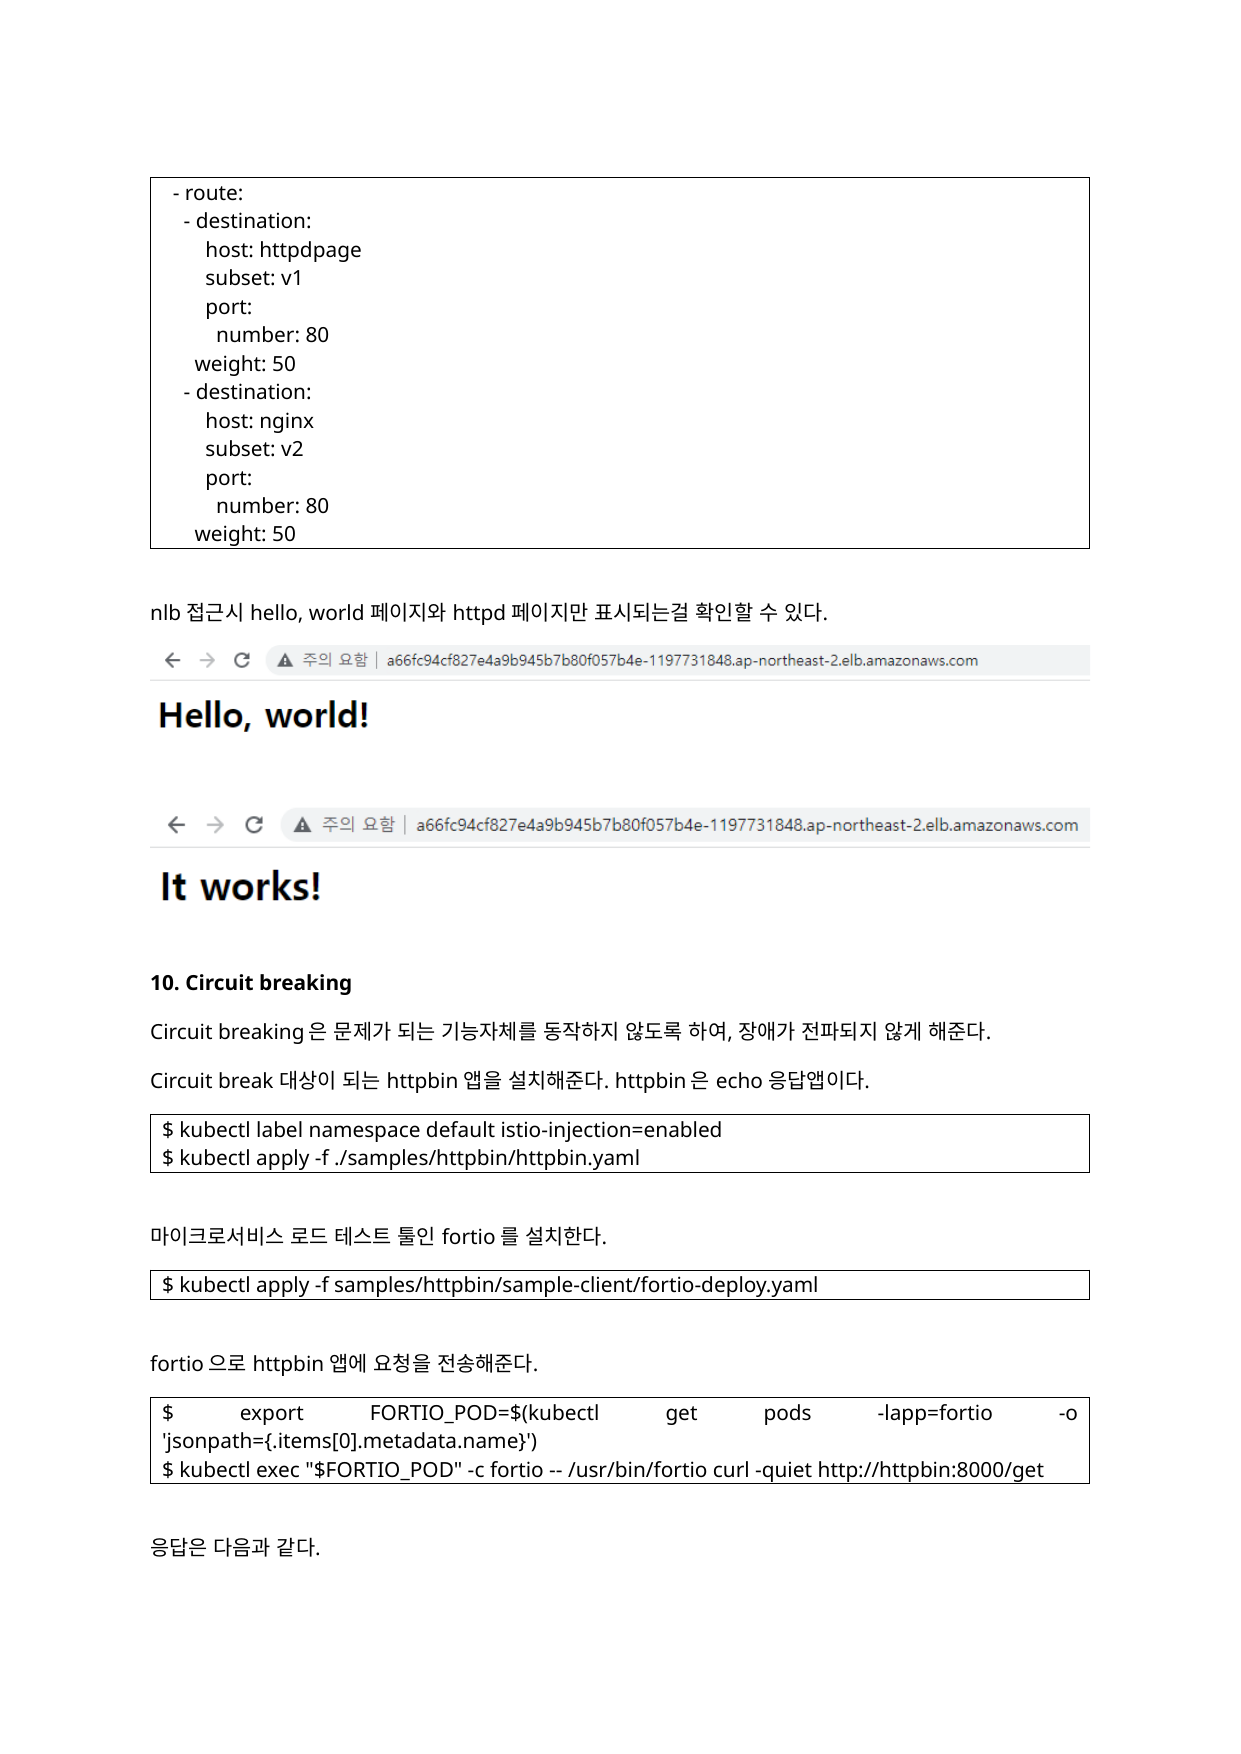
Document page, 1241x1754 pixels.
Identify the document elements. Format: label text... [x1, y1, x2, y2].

table_header $ export FORTIO_POD=$(kubectl get pods -lapp=fortio -o 'jsonpath={.items[0].metadata.name}') $ kubectl exec "$FORTIO_POD" -c fortio -- /usr/bin/fortio curl -quiet http://httpbin:8000/get [151, 1398, 1089, 1483]
picture [150, 803, 1091, 949]
text 마이크로서비스 로드 테스트 툴인 fortio를 설치한다. [150, 1220, 1090, 1251]
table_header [151, 178, 1089, 548]
text Circuit breaking은 문제가 되는 기능자체를 동작하지 않도록 하여, 장애가 전파되지 않게 해준다. [150, 1015, 1090, 1046]
text nlb 접근시 hello, world 페이지와 httpd 페이지만 표시되는걸 확인할 수 있다. [150, 596, 1090, 627]
text fortio으로 httpbin 앱에 요청을 전송해준다. [150, 1347, 1090, 1378]
table_header $ kubectl apply -f samples/httpbin/sample-client/fortio-deploy.yaml [151, 1271, 1089, 1299]
table_header $ kubectl label namespace default istio-injection=enabled $ kubectl apply -f ./samples/httpbin/httpbin.yaml [151, 1115, 1089, 1172]
text 10. Circuit breaking [150, 968, 1090, 996]
text Circuit break 대상이 되는 httpbin 앱을 설치해준다. httpbin은 echo 응답앱이다. [150, 1064, 1090, 1095]
picture [150, 645, 1091, 785]
text 응답은 다음과 같다. [150, 1531, 1090, 1562]
